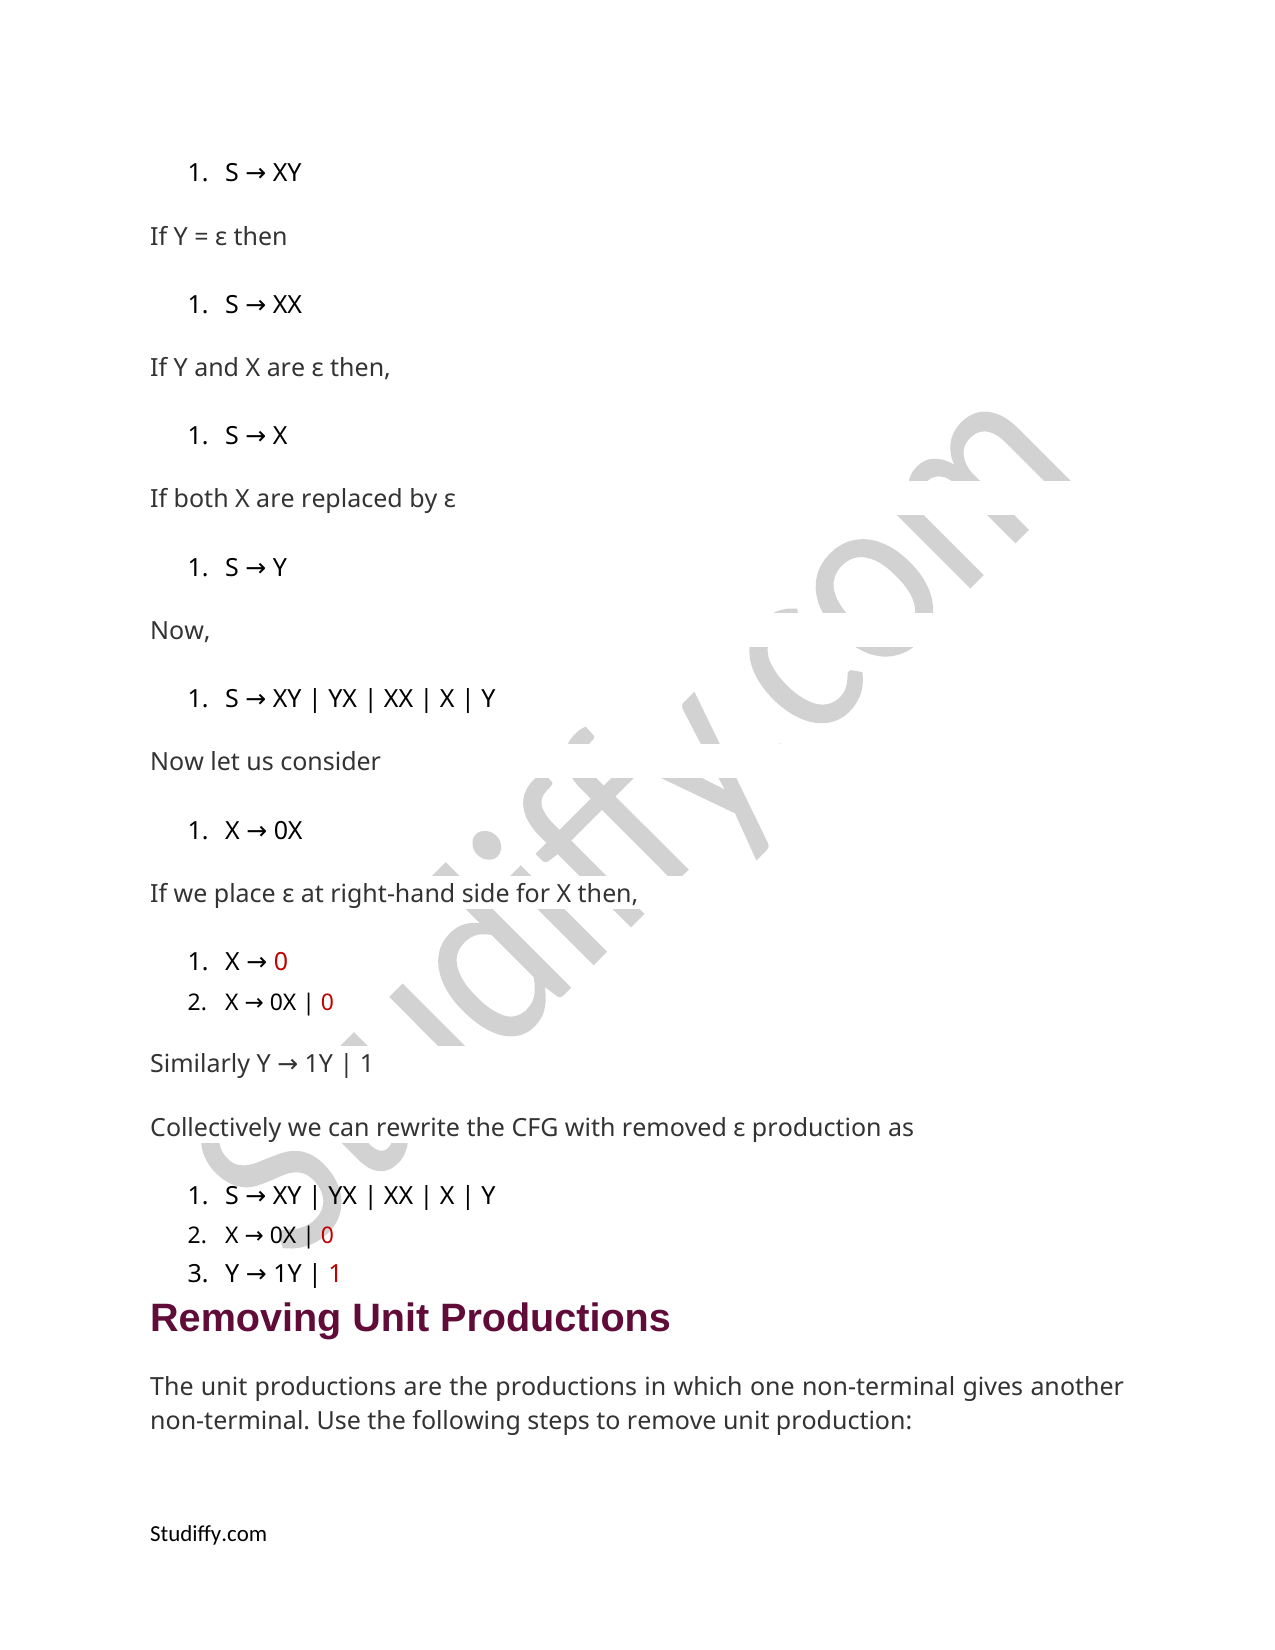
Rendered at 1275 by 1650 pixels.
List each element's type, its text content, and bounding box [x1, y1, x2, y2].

text Now let us consider [150, 744, 1125, 778]
text Now, [150, 613, 1125, 647]
text If Y = ε then [150, 218, 1125, 252]
list X → 0X [187, 807, 1125, 846]
list X → 0 [187, 939, 1125, 978]
list Y → 1Y | 1 [187, 1251, 1125, 1290]
text If we place ε at right-hand side for X then, [150, 876, 1125, 909]
list S → X [187, 413, 1125, 452]
text If Y and X are ε then, [150, 350, 1125, 384]
list X → 0X | 0 [187, 978, 1125, 1017]
text If both X are replaced by ε [150, 481, 1125, 515]
list S → XY | YX | XX | X | Y [187, 676, 1125, 715]
text The unit productions are the productions in which one non-terminal gives another non-terminal. Use the following steps to remove unit production: [150, 1369, 1125, 1437]
list X → 0X | 0 [187, 1212, 1125, 1251]
text Collectively we can rewrite the CFG with removed ε production as [150, 1109, 1125, 1143]
list S → Y [187, 544, 1125, 583]
text Similarly Y → 1Y | 1 [150, 1046, 1125, 1080]
list S → XX [187, 281, 1125, 321]
list S → XY | YX | XX | X | Y [187, 1172, 1125, 1212]
list S → XY [187, 150, 1125, 189]
subtitle Removing Unit Productions [150, 1294, 1125, 1339]
